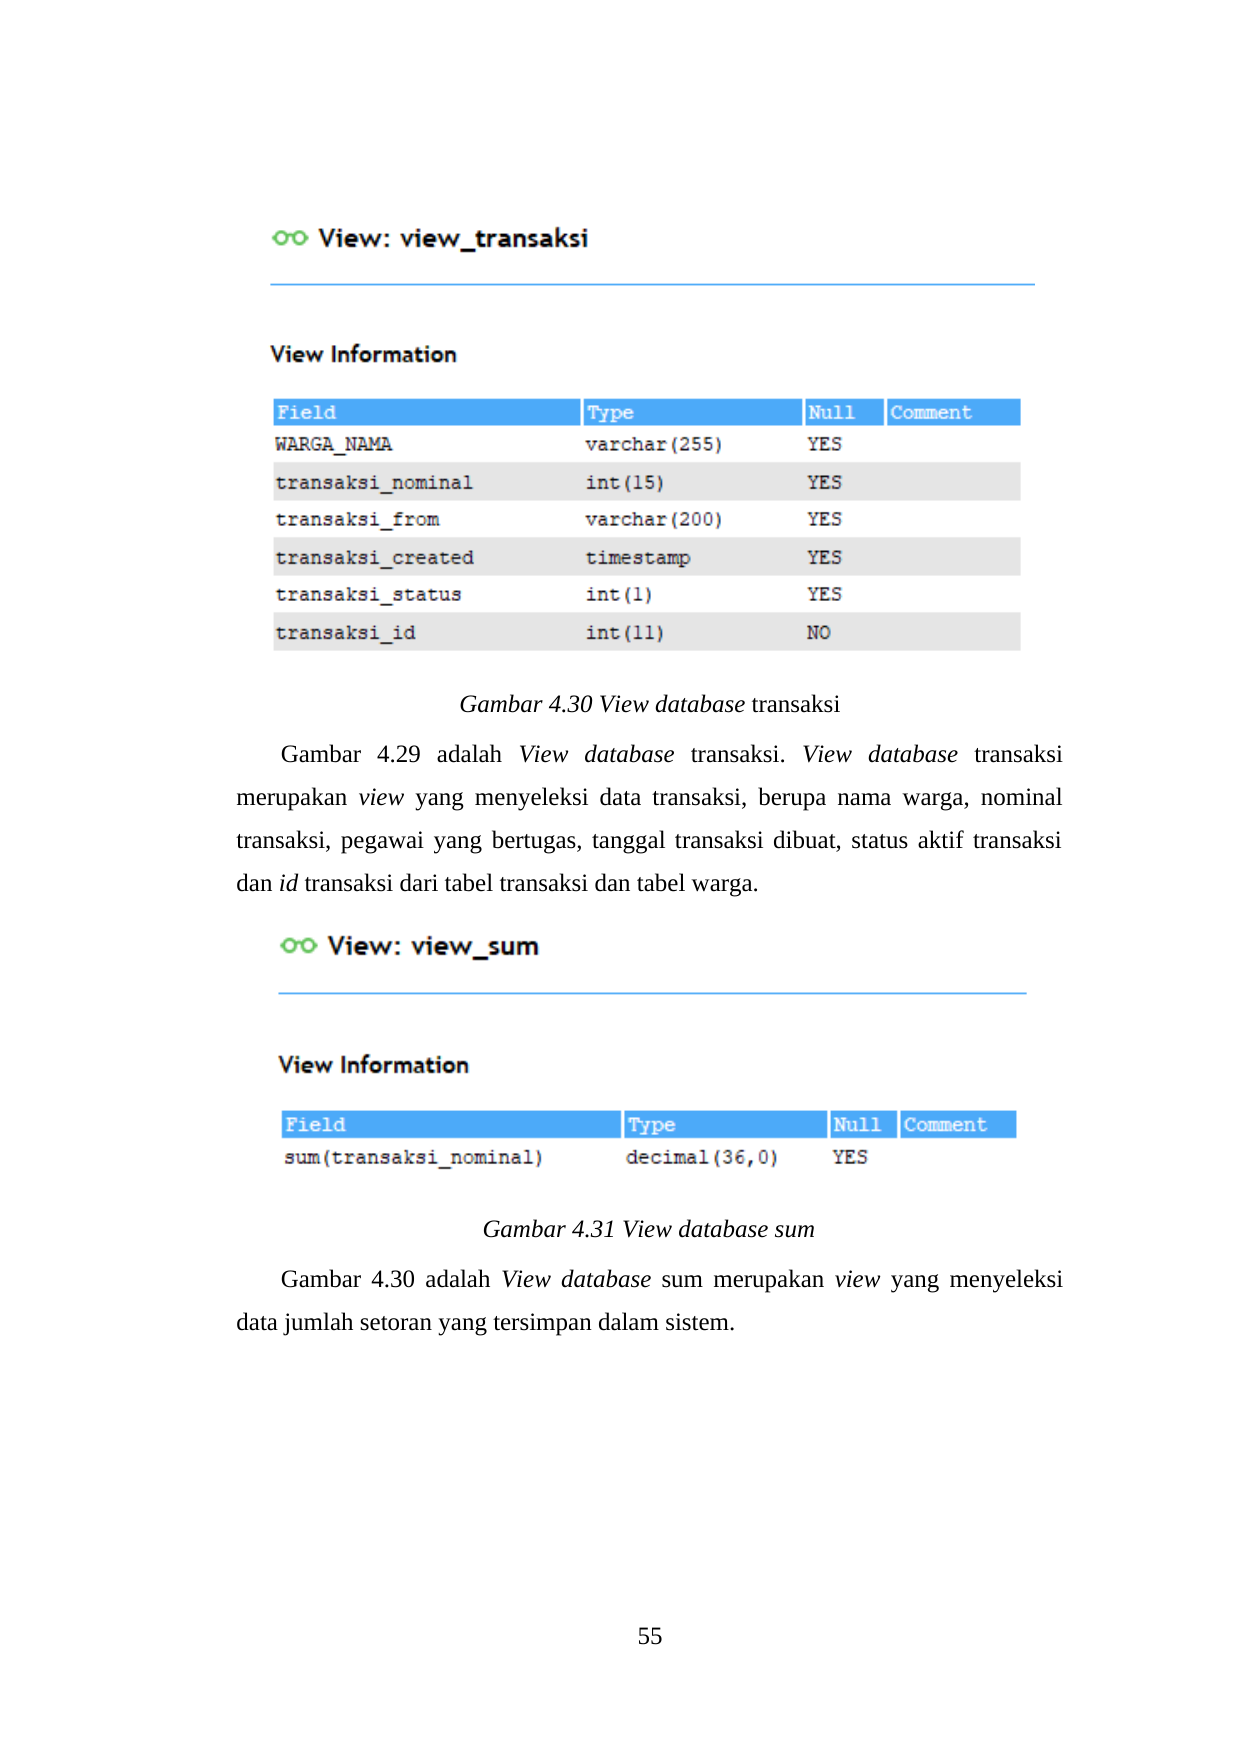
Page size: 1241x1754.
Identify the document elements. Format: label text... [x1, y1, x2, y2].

picture [264, 224, 1035, 676]
text Gambar 4.30 adalah View database sum merupakan view yang menyeleksi data jumlah setoran yang tersimpan dalam sistem. [236, 1264, 1063, 1336]
text Gambar 4.29 adalah View database transaksi. View database transaksi merupakan view yang menyeleksi data transaksi, berupa nama warga, nominal transaksi, pegawai yang bertugas, tanggal transaksi dibuat, status aktif transaksi dan id transaksi dari tabel transaksi dan tabel warga. [236, 739, 1063, 897]
picture [272, 921, 1027, 1200]
